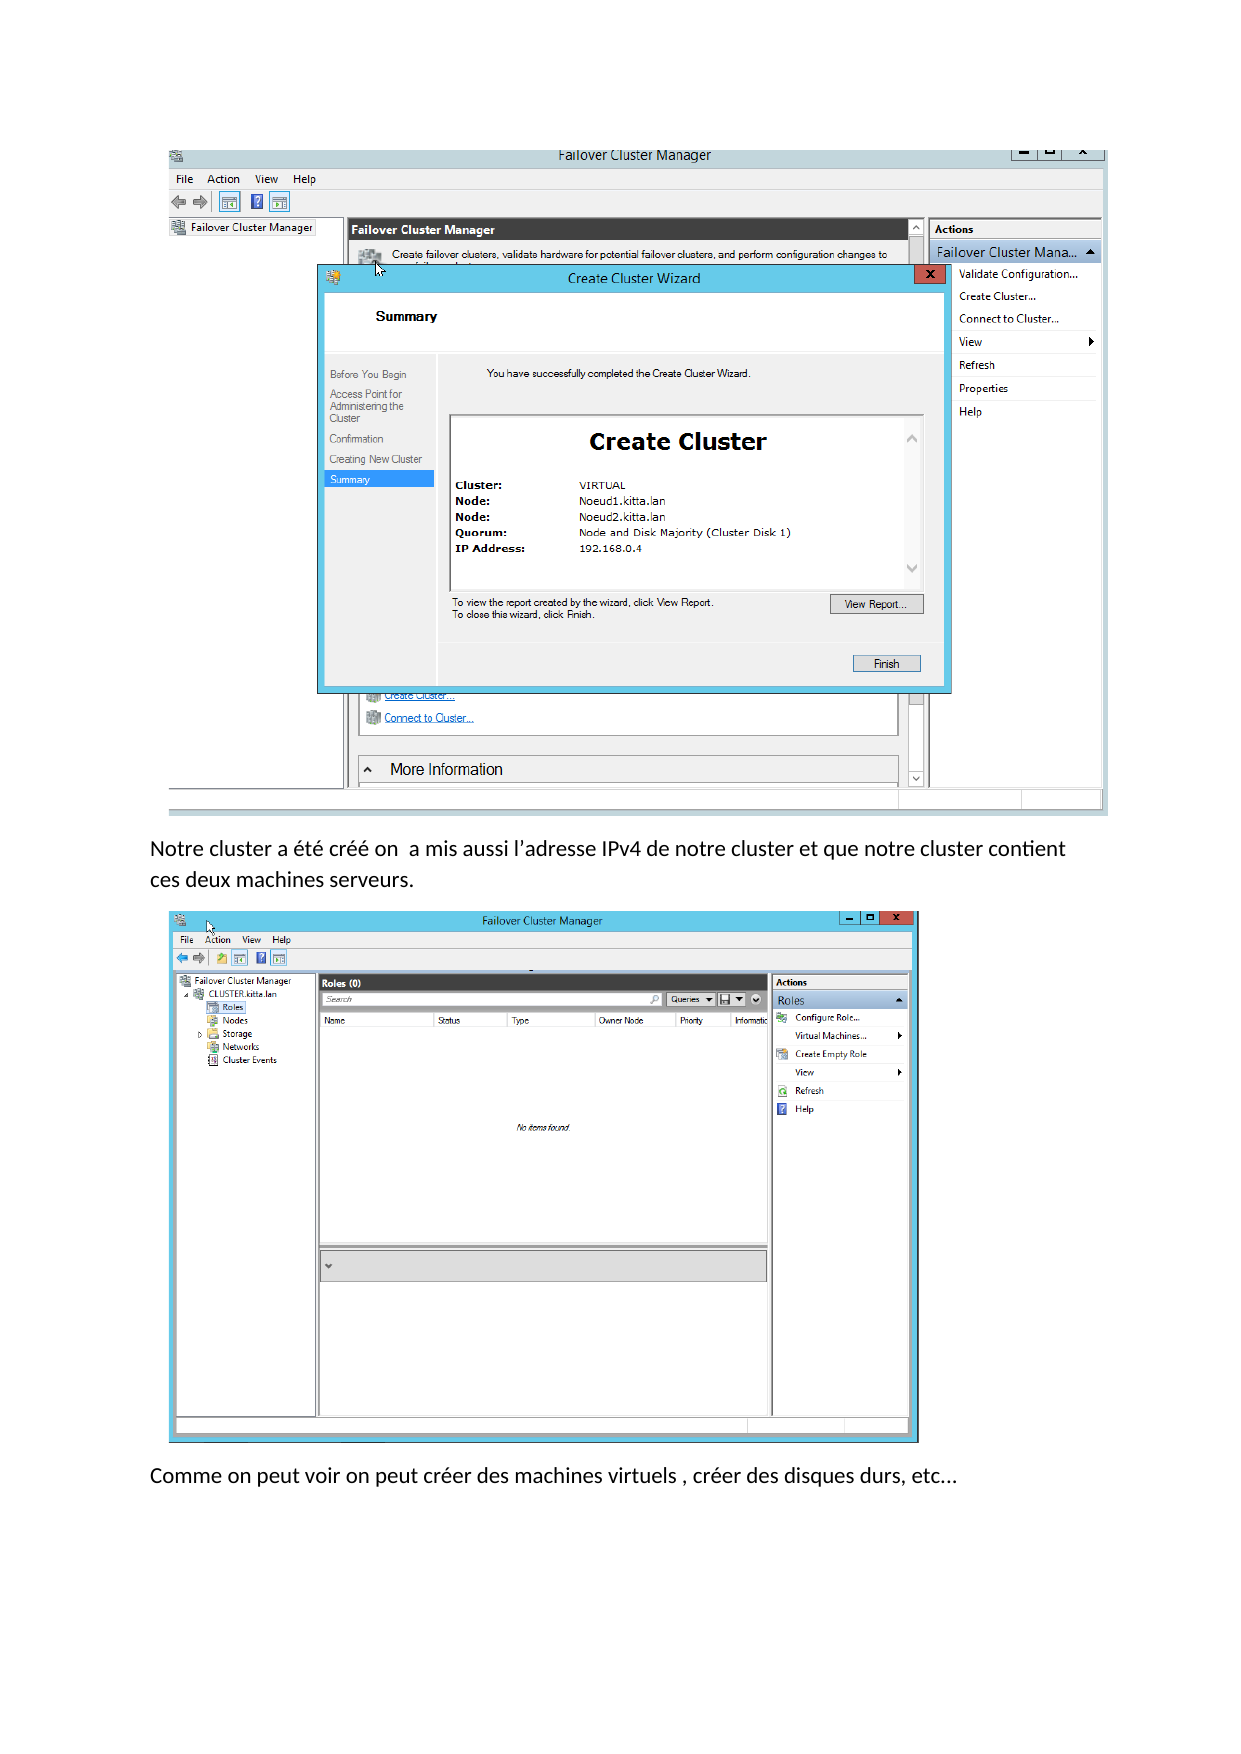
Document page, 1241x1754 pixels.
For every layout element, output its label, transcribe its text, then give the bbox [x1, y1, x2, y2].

text Notre cluster a été créé on a mis aussi l’adresse IPv4 de notre cluster et que notre cluster contient ces deux machines serveurs. [150, 834, 1090, 893]
text Comme on peut voir on peut créer des machines virtuels , créer des disques durs, etc... [150, 1462, 1090, 1490]
